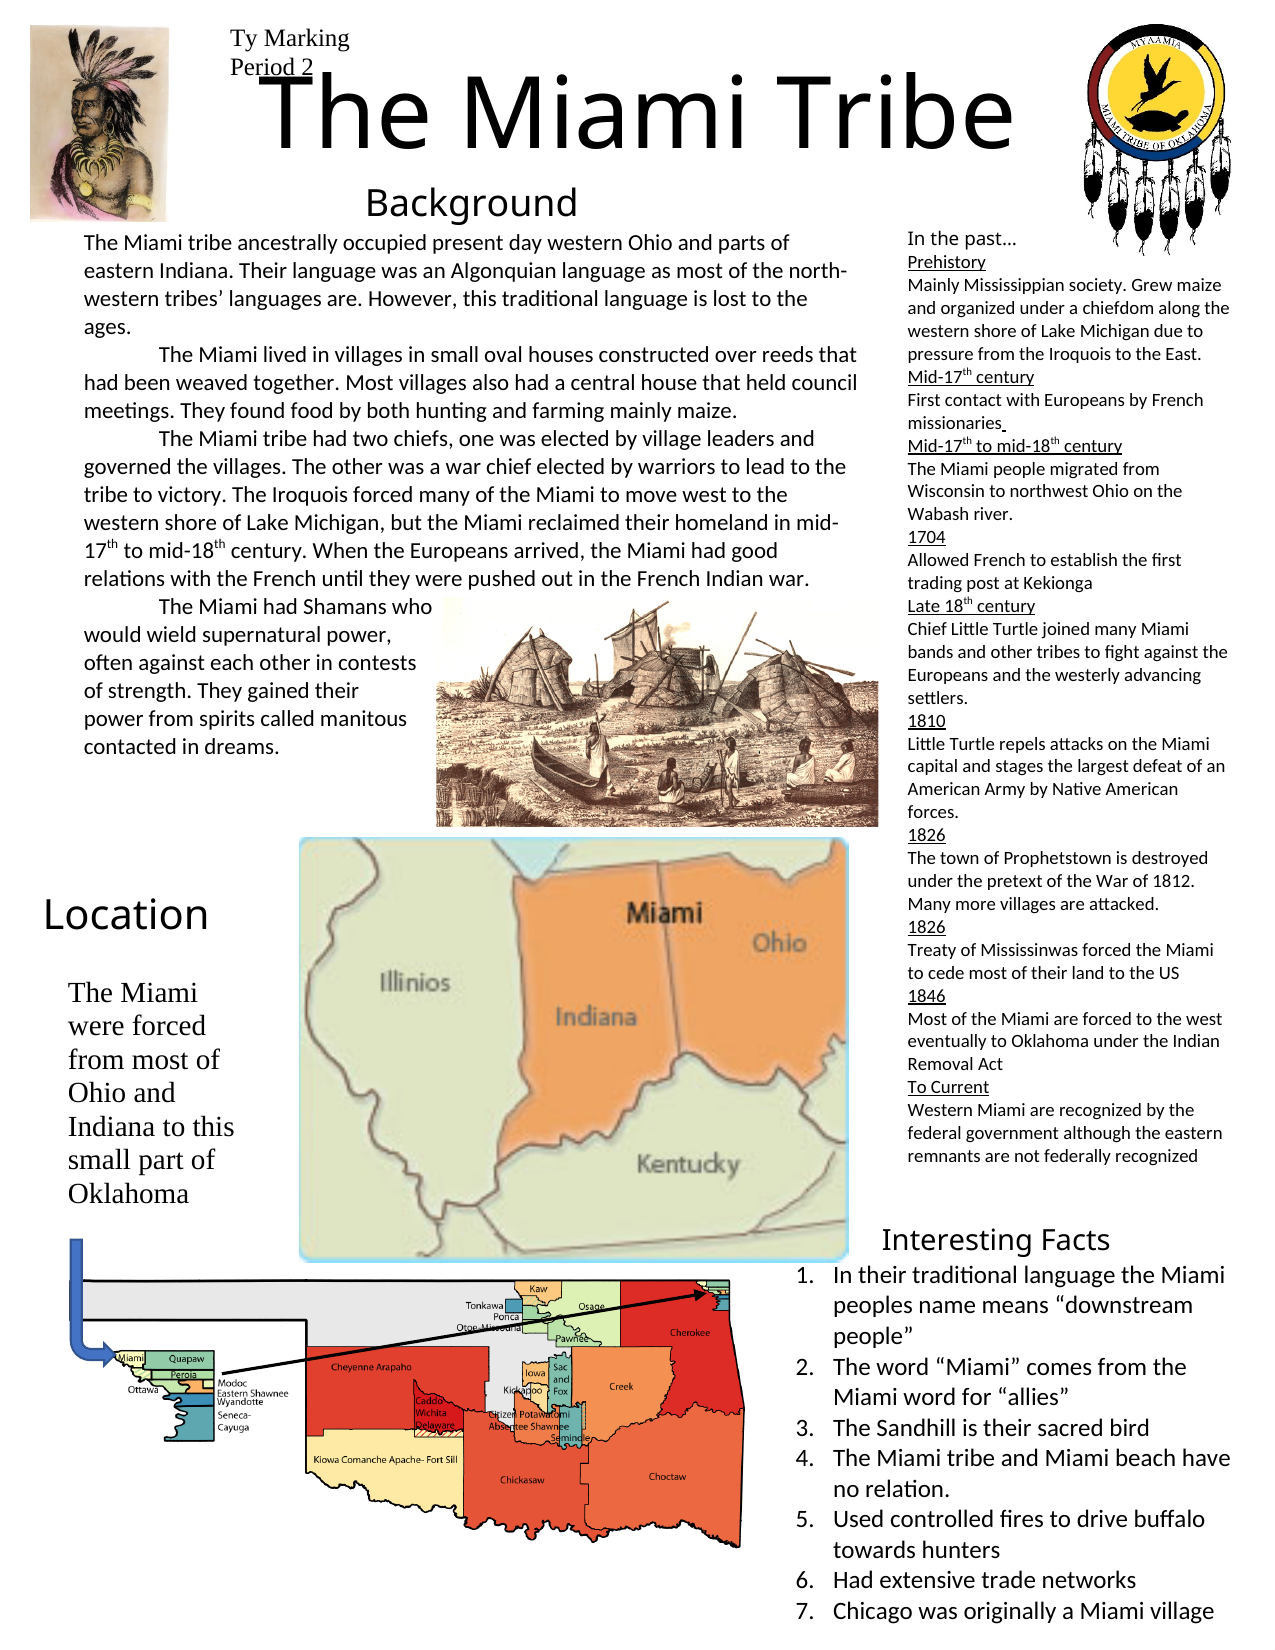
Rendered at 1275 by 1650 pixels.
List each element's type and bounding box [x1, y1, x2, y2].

picture [64, 837, 849, 1596]
picture [1083, 24, 1239, 256]
picture [30, 25, 170, 222]
picture [436, 597, 879, 827]
